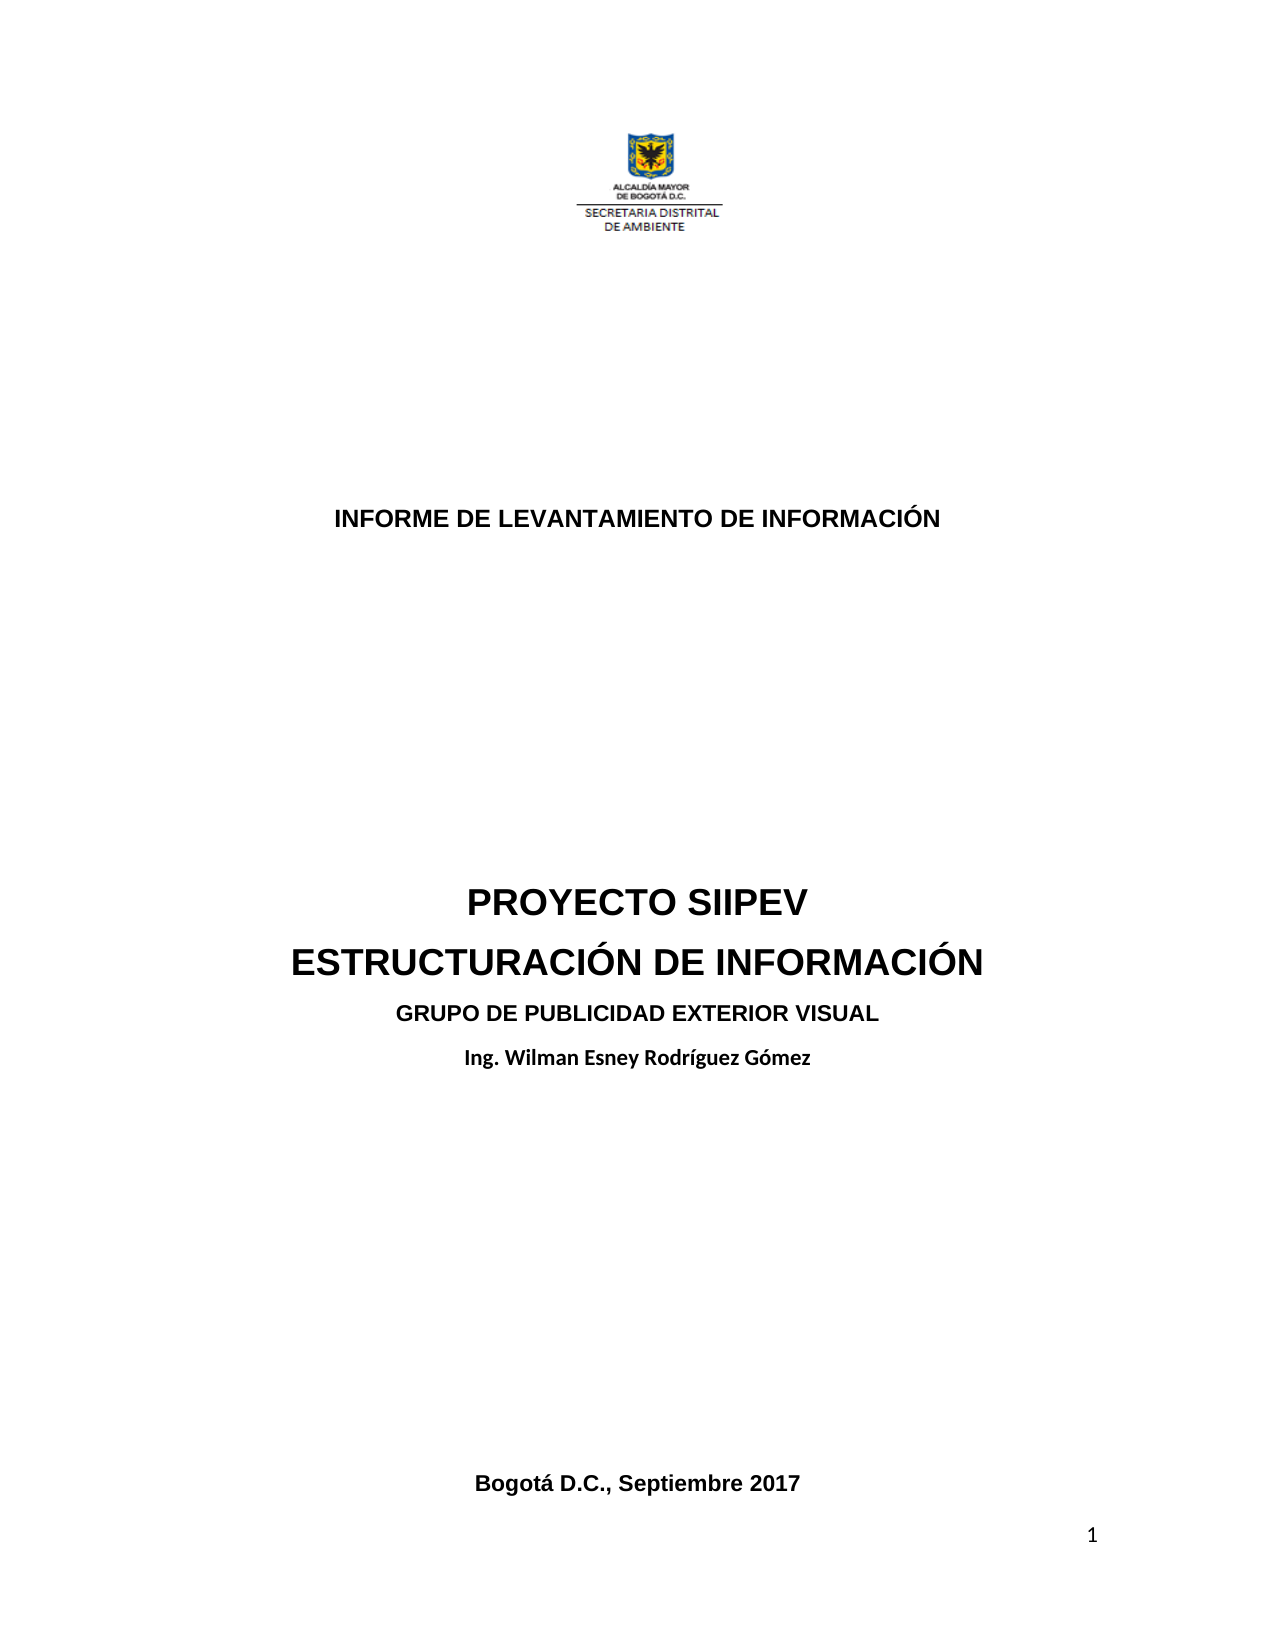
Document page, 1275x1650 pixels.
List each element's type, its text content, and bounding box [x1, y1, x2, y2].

picture [576, 130, 723, 237]
text Bogotá D.C., Septiembre 2017 [177, 1470, 1098, 1496]
text Ing. Wilman Esney Rodríguez Gómez [177, 1043, 1098, 1071]
text GRUPO DE PUBLICIDAD EXTERIOR VISUAL [177, 1000, 1098, 1026]
text PROYECTO SIIPEV [177, 880, 1098, 923]
text INFORME DE LEVANTAMIENTO DE INFORMACIÓN [177, 504, 1098, 533]
text ESTRUCTURACIÓN DE INFORMACIÓN [177, 940, 1098, 983]
